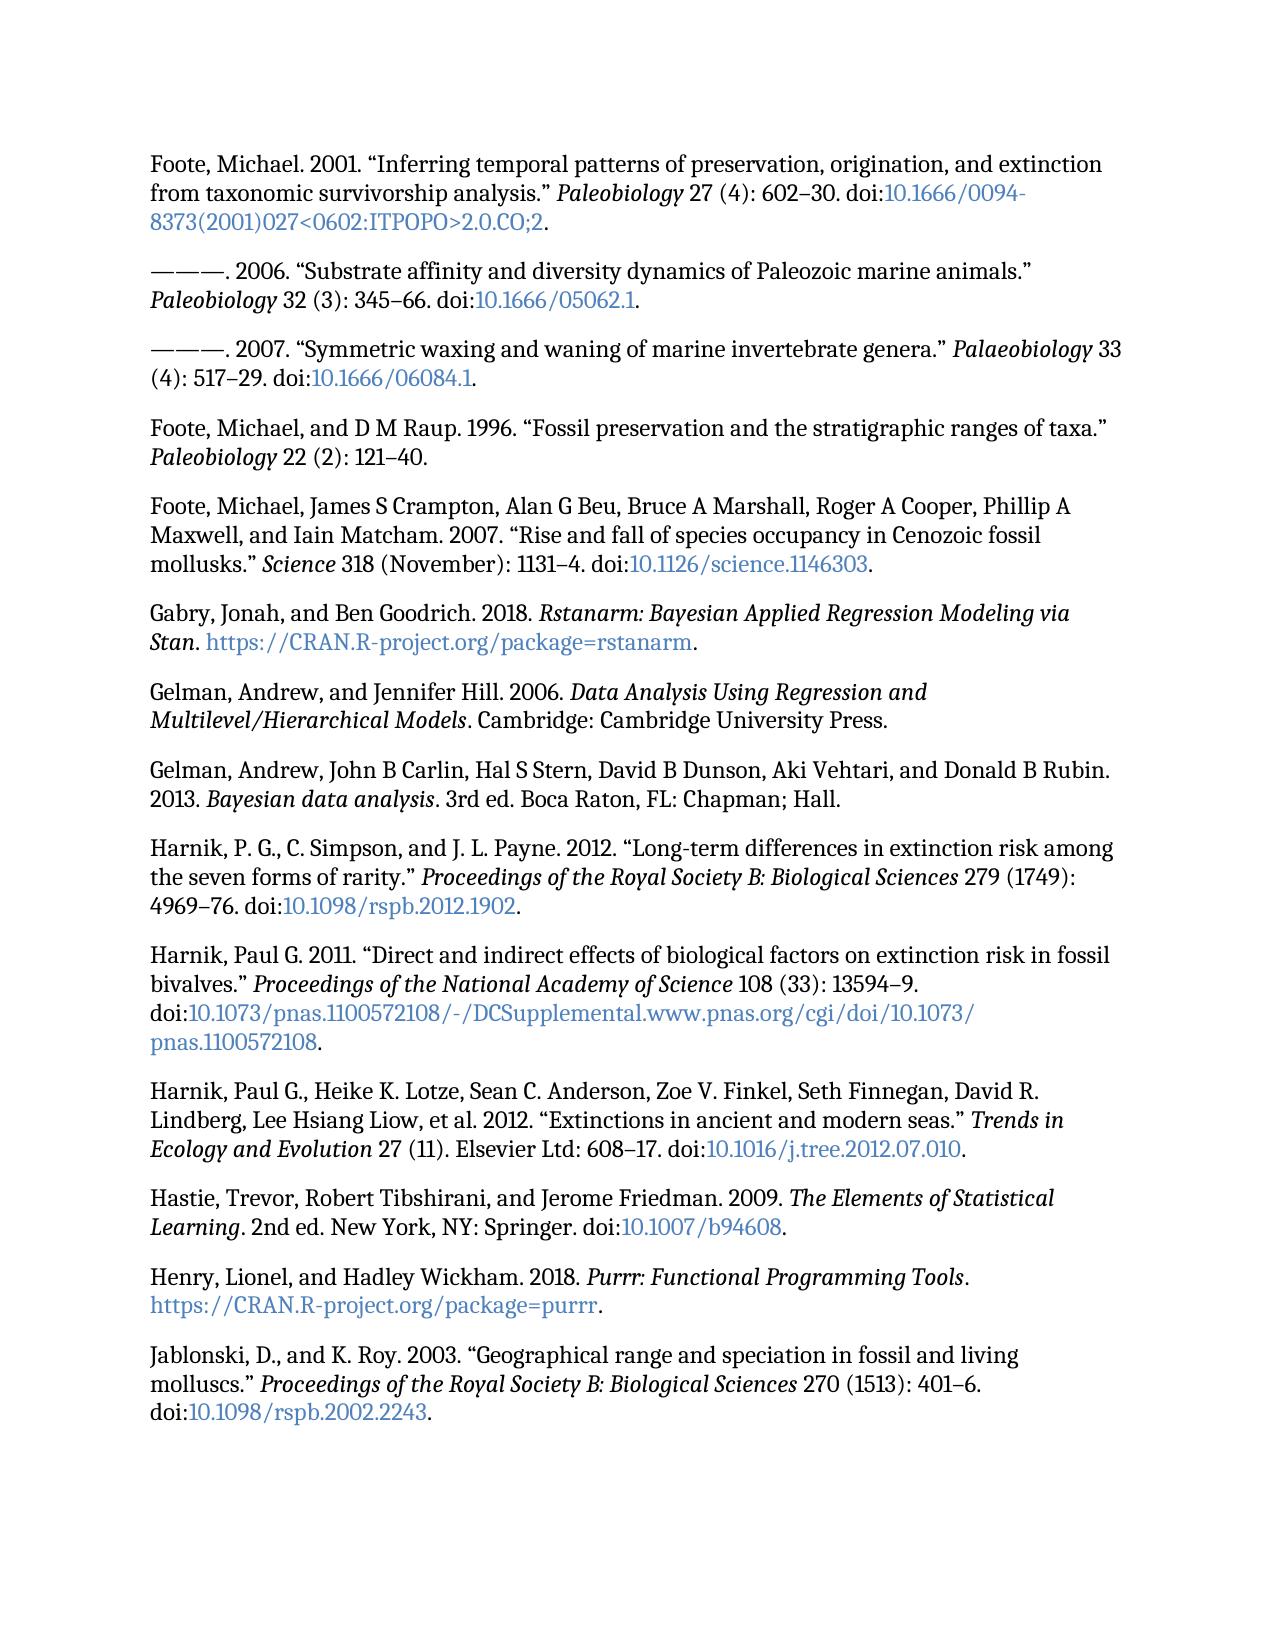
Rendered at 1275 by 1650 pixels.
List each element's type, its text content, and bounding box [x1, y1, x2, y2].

text Gelman, Andrew, and Jennifer Hill. 2006. Data Analysis Using Regression and Multilevel/Hierarchical Models. Cambridge: Cambridge University Press. [150, 677, 1125, 735]
text Foote, Michael. 2001. “Inferring temporal patterns of preservation, origination, and extinction from taxonomic survivorship analysis.” Paleobiology 27 (4): 602–30. doi:10.1666/0094-8373(2001)027<0602:ITPOPO>2.0.CO;2. [150, 150, 1125, 236]
text Henry, Lionel, and Hadley Wickham. 2018. Purrr: Functional Programming Tools. https://CRAN.R-project.org/package=purrr. [150, 1262, 1125, 1320]
text Hastie, Trevor, Robert Tibshirani, and Jerome Friedman. 2009. The Elements of Statistical Learning. 2nd ed. New York, NY: Springer. doi:10.1007/b94608. [150, 1184, 1125, 1242]
text Jablonski, D., and K. Roy. 2003. “Geographical range and speciation in fossil and living molluscs.” Proceedings of the Royal Society B: Biological Sciences 270 (1513): 401–6. doi:10.1098/rspb.2002.2243. [150, 1341, 1125, 1427]
text Gelman, Andrew, John B Carlin, Hal S Stern, David B Dunson, Aki Vehtari, and Donald B Rubin. 2013. Bayesian data analysis. 3rd ed. Boca Raton, FL: Chapman; Hall. [150, 756, 1125, 813]
text Harnik, Paul G., Heike K. Lotze, Sean C. Anderson, Zoe V. Finkel, Seth Finnegan, David R. Lindberg, Lee Hsiang Liow, et al. 2012. “Extinctions in ancient and modern seas.” Trends in Ecology and Evolution 27 (11). Elsevier Ltd: 608–17. doi:10.1016/j.tree.2012.07.010. [150, 1077, 1125, 1163]
text ———. 2006. “Substrate affinity and diversity dynamics of Paleozoic marine animals.” Paleobiology 32 (3): 345–66. doi:10.1666/05062.1. [150, 257, 1125, 314]
text Harnik, Paul G. 2011. “Direct and indirect effects of biological factors on extinction risk in fossil bivalves.” Proceedings of the National Academy of Science 108 (33): 13594–9. doi:10.1073/pnas.1100572108/-/DCSupplemental.www.pnas.org/cgi/doi/10.1073/pnas.1100572108. [150, 941, 1125, 1056]
text Foote, Michael, and D M Raup. 1996. “Fossil preservation and the stratigraphic ranges of taxa.” Paleobiology 22 (2): 121–40. [150, 414, 1125, 471]
text Harnik, P. G., C. Simpson, and J. L. Payne. 2012. “Long-term differences in extinction risk among the seven forms of rarity.” Proceedings of the Royal Society B: Biological Sciences 279 (1749): 4969–76. doi:10.1098/rspb.2012.1902. [150, 834, 1125, 920]
text ———. 2007. “Symmetric waxing and waning of marine invertebrate genera.” Palaeobiology 33 (4): 517–29. doi:10.1666/06084.1. [150, 335, 1125, 393]
text Gabry, Jonah, and Ben Goodrich. 2018. Rstanarm: Bayesian Applied Regression Modeling via Stan. https://CRAN.R-project.org/package=rstanarm. [150, 599, 1125, 657]
